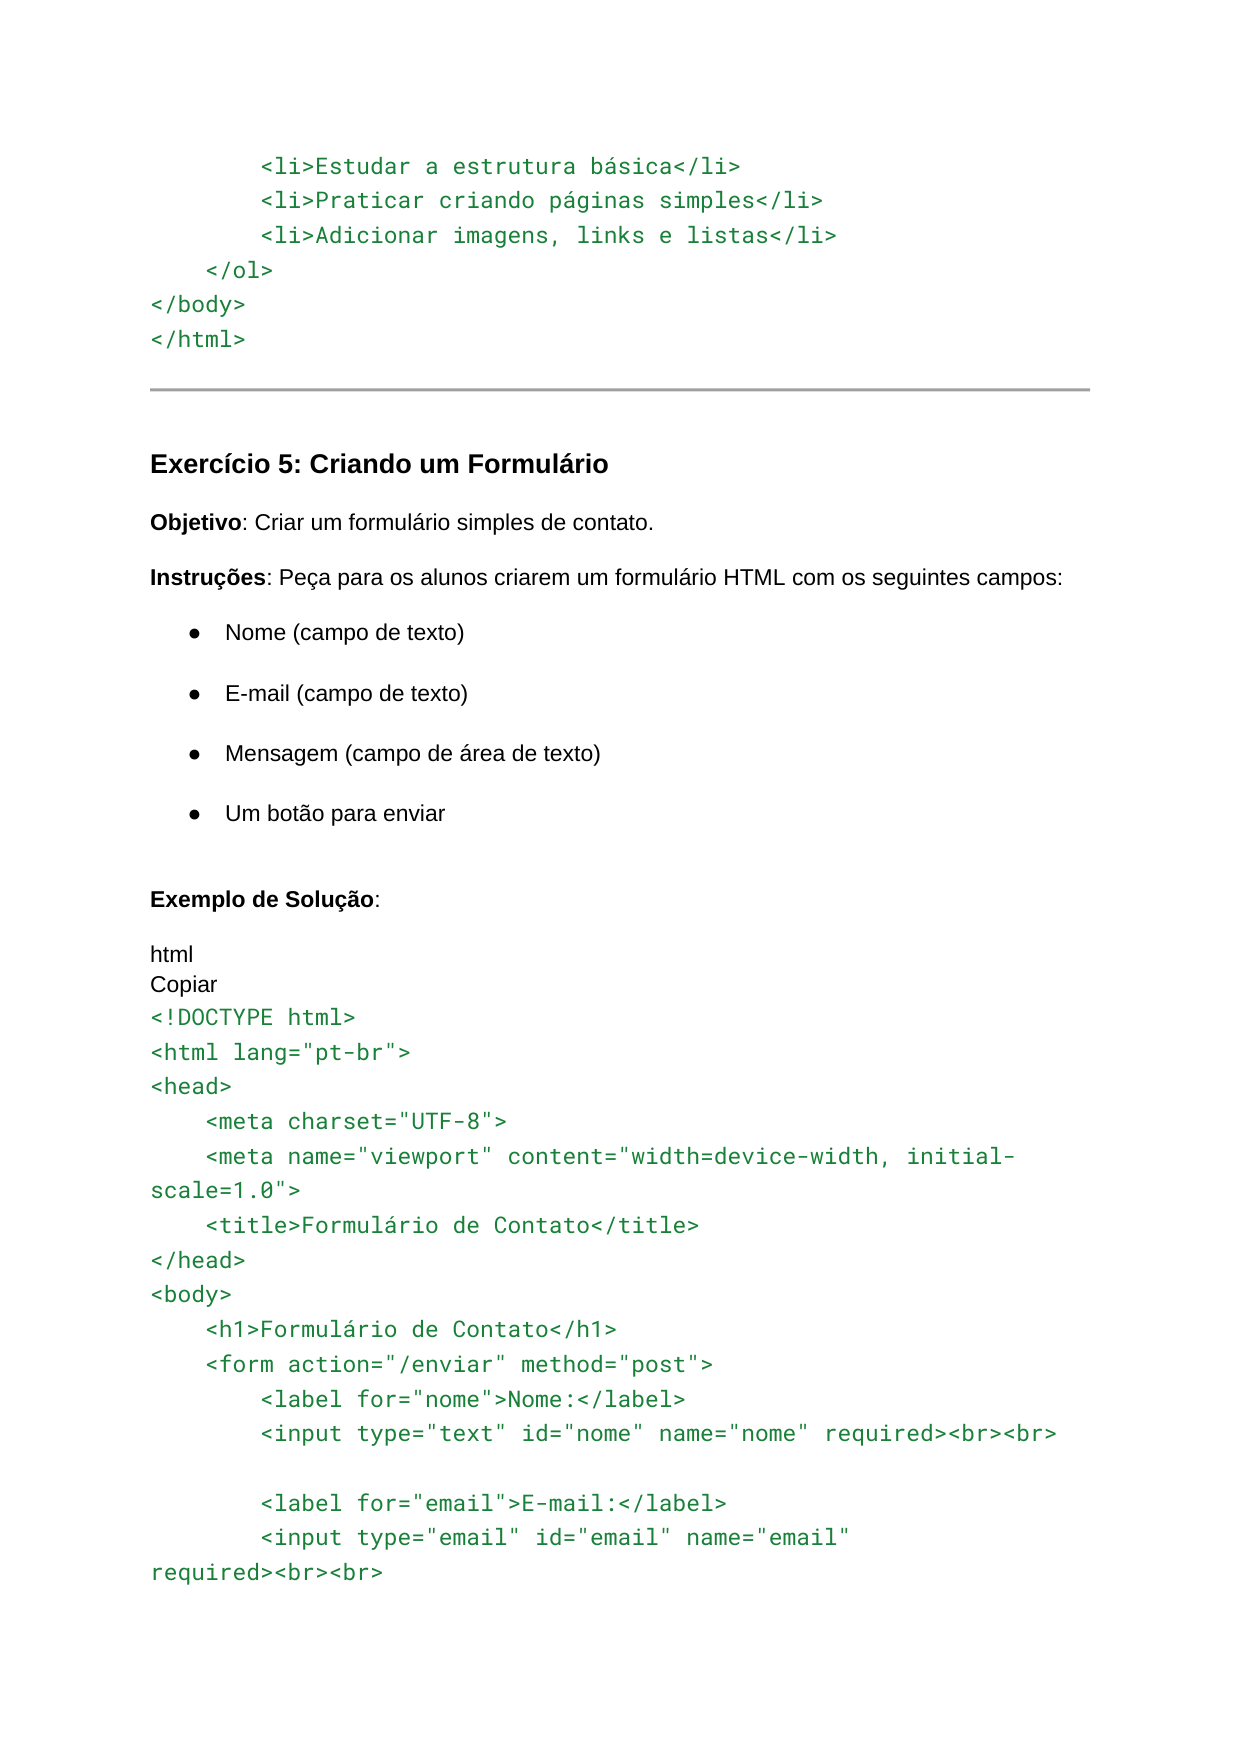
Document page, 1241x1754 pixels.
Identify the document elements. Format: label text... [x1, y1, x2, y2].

text Instruções: Peça para os alunos criarem um formulário HTML com os seguintes campos: [150, 564, 1090, 590]
text Copiar [150, 971, 1090, 997]
text html [150, 941, 1090, 967]
text </body> [150, 289, 1090, 319]
text </ol> [150, 254, 1090, 284]
list Mensagem (campo de área de texto) [187, 740, 1090, 796]
text <label for="nome">Nome:</label> [150, 1383, 1090, 1413]
text <!DOCTYPE html> [150, 1001, 1090, 1032]
text <body> [150, 1279, 1090, 1309]
text <html lang="pt-br"> [150, 1036, 1090, 1066]
text <label for="email">E-mail:</label> [150, 1487, 1090, 1517]
list Nome (campo de texto) [187, 619, 1090, 676]
list E-mail (campo de texto) [187, 679, 1090, 736]
text <meta name="viewport" content="width=device-width, initial-scale=1.0"> [150, 1140, 1090, 1205]
text <meta charset="UTF-8"> [150, 1105, 1090, 1136]
text Objetivo: Criar um formulário simples de contato. [150, 509, 1090, 535]
text <head> [150, 1071, 1090, 1101]
text </head> [150, 1244, 1090, 1274]
text </html> [150, 323, 1090, 354]
text <li>Adicionar imagens, links e listas</li> [150, 219, 1090, 249]
text <li>Estudar a estrutura básica</li> [150, 150, 1090, 180]
text <input type="text" id="nome" name="nome" required><br><br> [150, 1418, 1090, 1448]
text <h1>Formulário de Contato</h1> [150, 1313, 1090, 1344]
text <form action="/enviar" method="post"> [150, 1348, 1090, 1378]
text <input type="email" id="email" name="email" required><br><br> [150, 1522, 1090, 1587]
text <li>Praticar criando páginas simples</li> [150, 185, 1090, 215]
text Exemplo de Solução: [150, 886, 1090, 912]
subtitle Exercício 5: Criando um Formulário [150, 448, 1090, 479]
text <title>Formulário de Contato</title> [150, 1209, 1090, 1240]
list Um botão para enviar [187, 800, 1090, 857]
